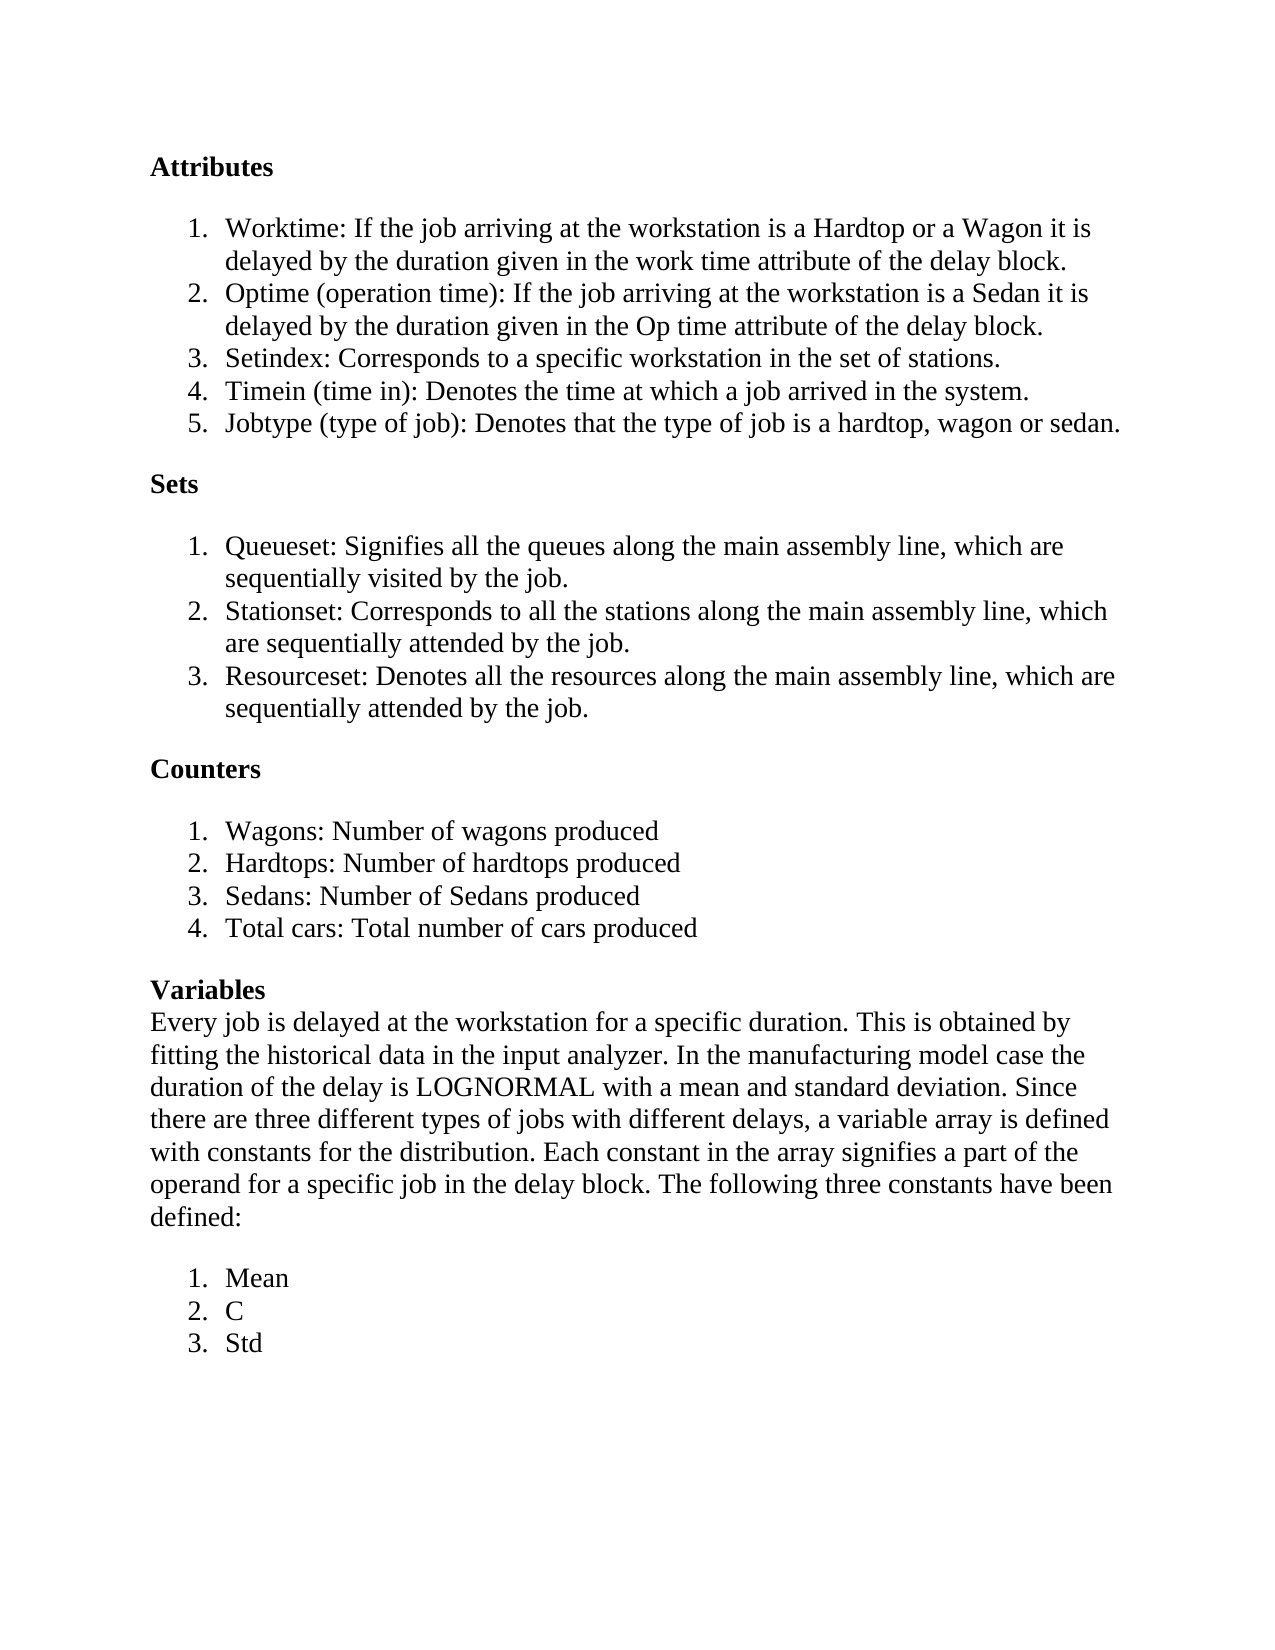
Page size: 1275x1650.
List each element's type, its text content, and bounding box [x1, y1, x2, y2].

list Optime (operation time): If the job arriving at the workstation is a Sedan it is delayed by the duration given in the Op time attribute of the delay block. [187, 276, 1125, 341]
list Setindex: Corresponds to a specific workstation in the set of stations. [187, 341, 1125, 373]
list Jobtype (type of job): Denotes that the type of job is a hardtop, wagon or sedan. [187, 406, 1125, 438]
list Timein (time in): Denotes the time at which a job arrived in the system. [187, 373, 1125, 406]
text Counters [150, 753, 1125, 785]
list Worktime: If the job arriving at the workstation is a Hardtop or a Wagon it is delayed by the duration given in the work time attribute of the delay block. [187, 212, 1125, 276]
text Sets [150, 467, 1125, 500]
list Wagons: Number of wagons produced [187, 814, 1125, 847]
list Mean [187, 1261, 1125, 1294]
list Total cars: Total number of cars produced [187, 911, 1125, 944]
list Queueset: Signifies all the queues along the main assembly line, which are sequentially visited by the job. [187, 529, 1125, 594]
list Resourceset: Denotes all the resources along the main assembly line, which are sequentially attended by the job. [187, 659, 1125, 723]
list Stationset: Corresponds to all the stations along the main assembly line, which are sequentially attended by the job. [187, 594, 1125, 659]
text Variables Every job is delayed at the workstation for a specific duration. This is obtained by fitting the historical data in the input analyzer. In the manufacturing model case the duration of the delay is LOGNORMAL with a mean and standard deviation. Since there are three different types of jobs with different delays, a variable array is defined with constants for the distribution. Each constant in the array signifies a part of the operand for a specific job in the delay block. The following three constants have been defined: [150, 973, 1125, 1232]
list Std [187, 1326, 1125, 1358]
text Attributes [150, 150, 1125, 182]
list Hardtops: Number of hardtops produced [187, 847, 1125, 879]
list C [187, 1294, 1125, 1326]
list Sedans: Number of Sedans produced [187, 879, 1125, 911]
